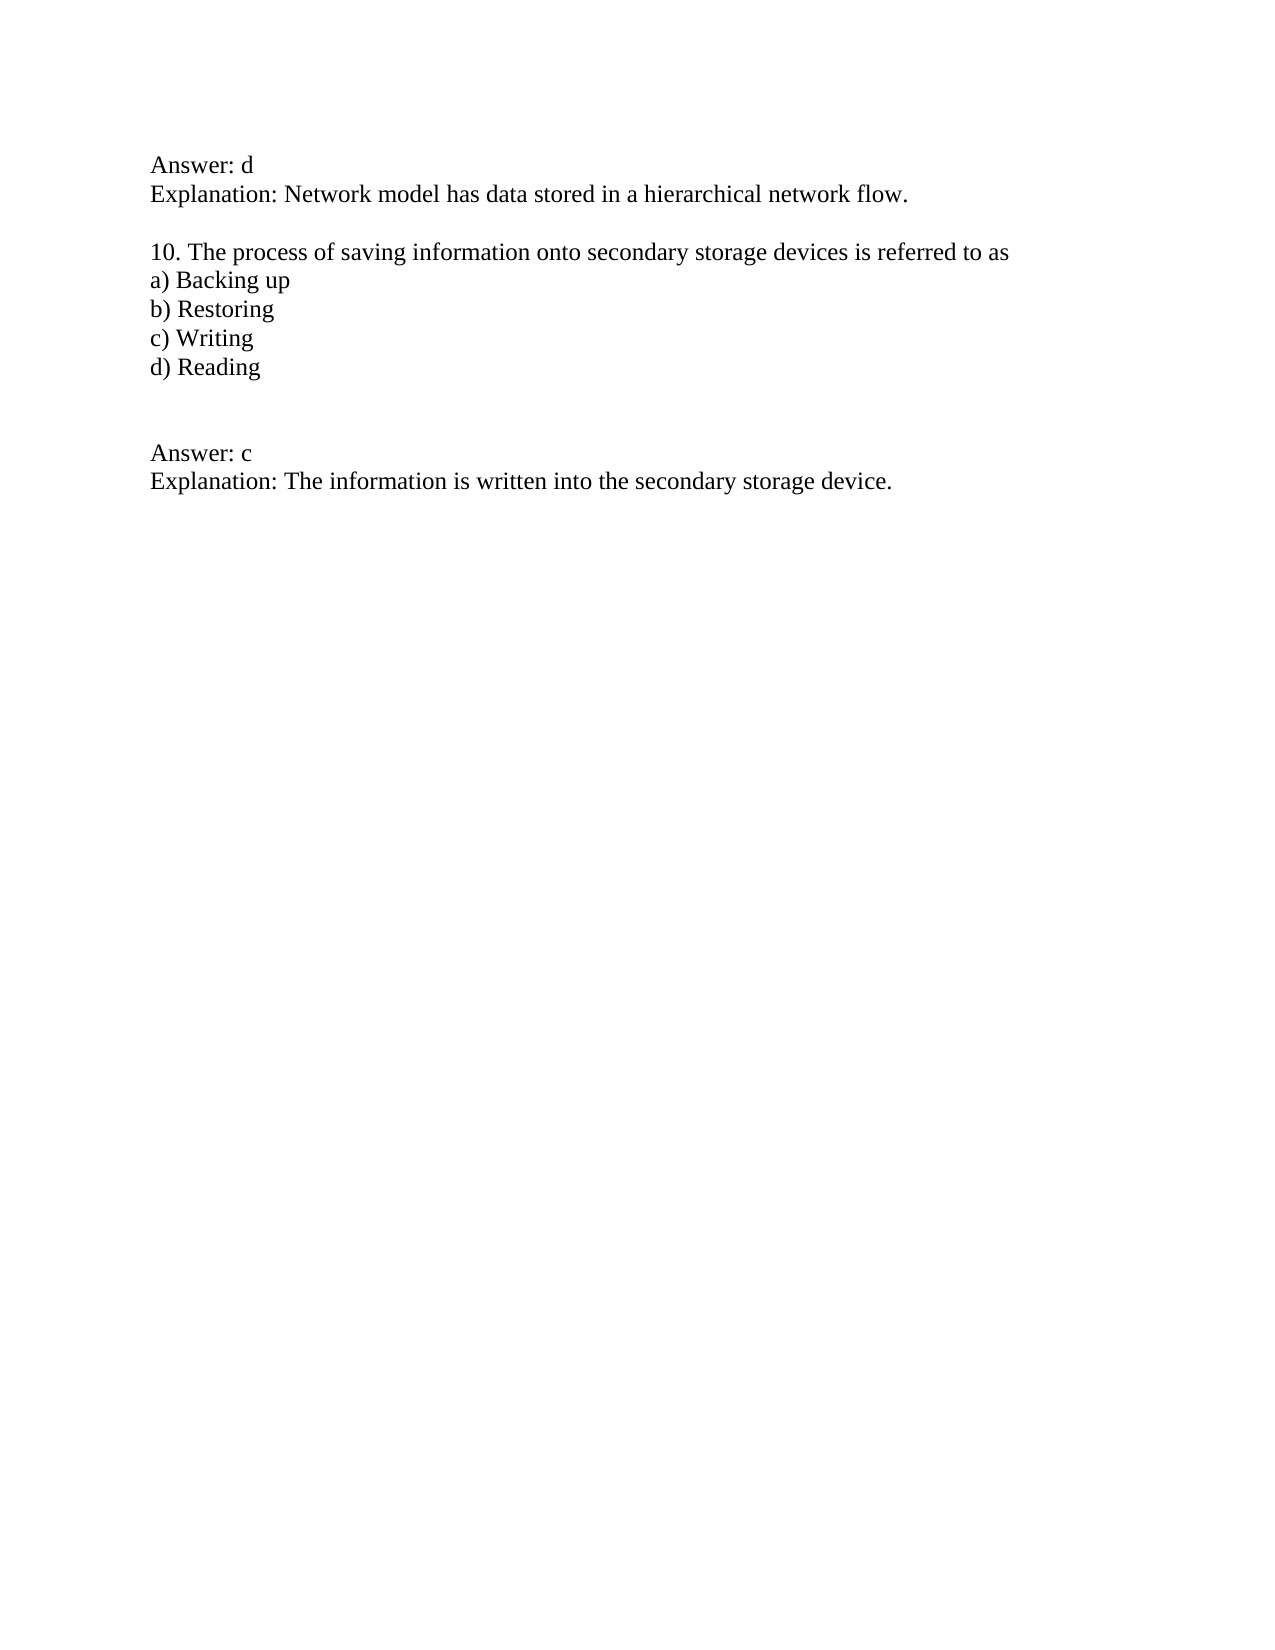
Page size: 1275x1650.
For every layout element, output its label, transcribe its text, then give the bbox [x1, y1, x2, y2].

text Answer: c Explanation: The information is written into the secondary storage device. [150, 438, 1125, 495]
text 10. The process of saving information onto secondary storage devices is referred to as a) Backing up b) Restoring c) Writing d) Reading [150, 237, 1125, 408]
text Answer: d Explanation: Network model has data stored in a hierarchical network flow. [150, 150, 1125, 207]
